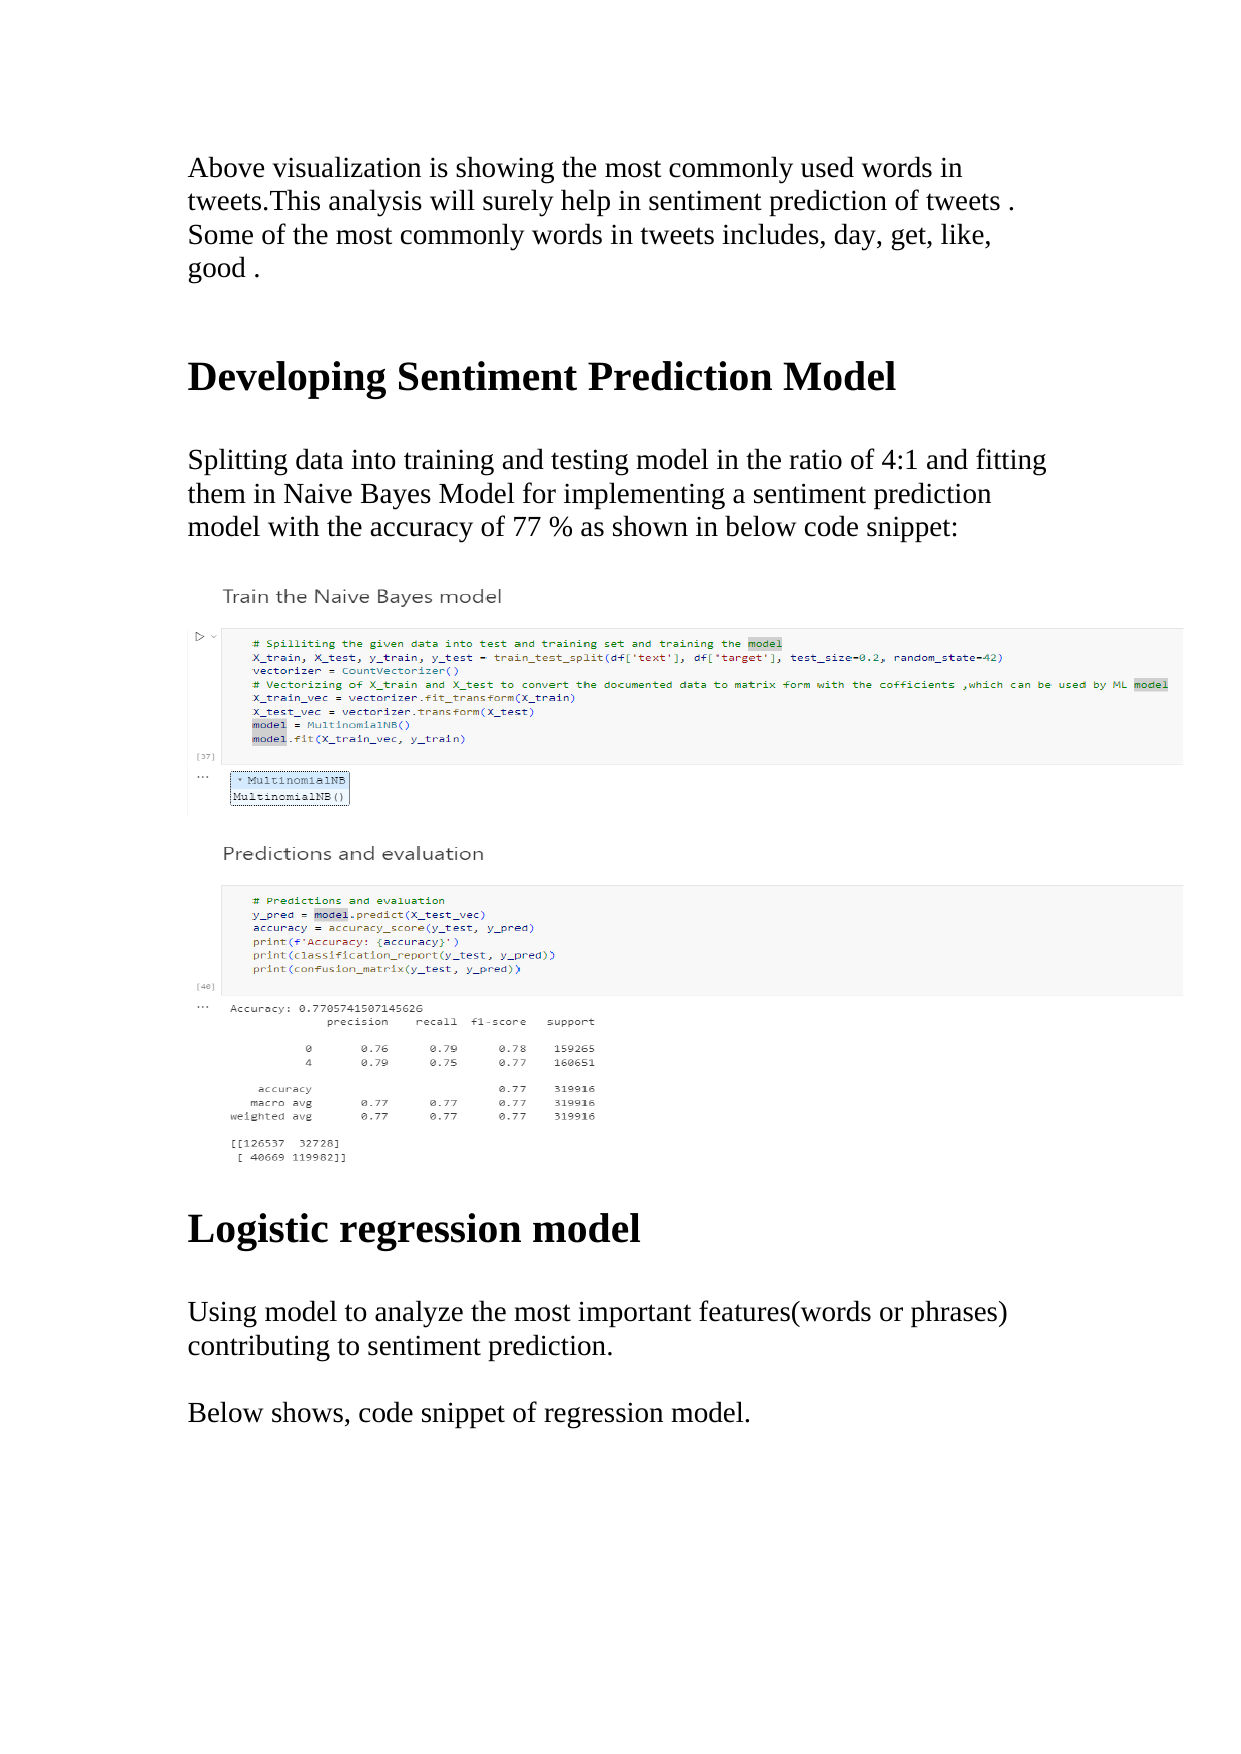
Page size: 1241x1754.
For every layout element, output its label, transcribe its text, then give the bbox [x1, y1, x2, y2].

text Developing Sentiment Prediction Model [187, 351, 1053, 399]
text Splitting data into training and testing model in the ratio of 4:1 and fitting them in Naive Bayes Model for implementing a sentiment prediction model with the accuracy of 77 % as shown in below code snippet: [187, 442, 1053, 576]
text Some of the most commonly words in tweets includes, day, get, like, good . [187, 217, 1053, 284]
text Logistic regression model [187, 1203, 1053, 1251]
picture [187, 576, 1184, 1170]
text Using model to analyze the most important features(words or phrases) contributing to sentiment prediction. Below shows, code snippet of regression model. [187, 1294, 1053, 1428]
text Above visualization is showing the most commonly used words in tweets.This analysis will surely help in sentiment prediction of tweets . [187, 150, 1053, 217]
